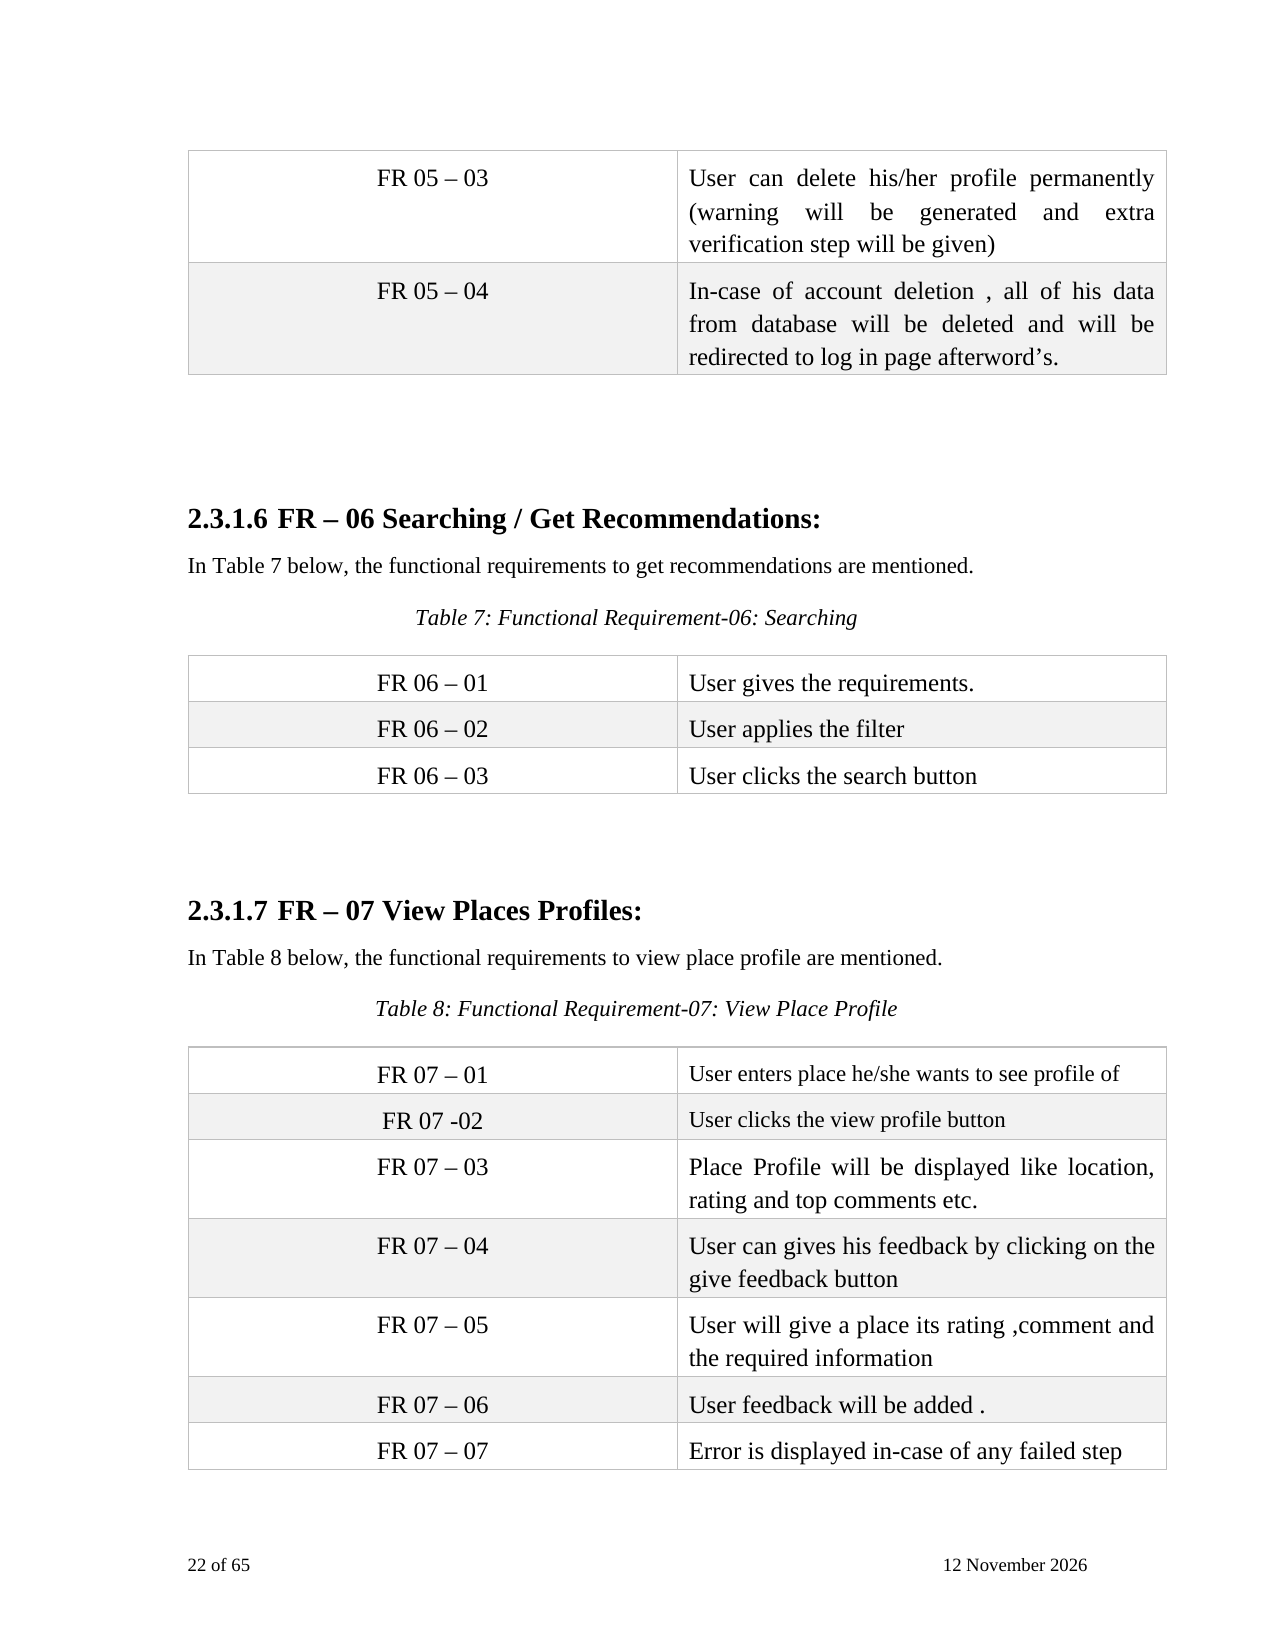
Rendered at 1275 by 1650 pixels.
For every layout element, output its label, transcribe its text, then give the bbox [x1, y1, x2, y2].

table_cell User clicks the view profile button [678, 1094, 1166, 1139]
table_cell User feedback will be added . [678, 1377, 1166, 1422]
text Table 8: Functional Requirement-07: View Place Profile [187, 995, 1087, 1021]
table_cell User can gives his feedback by clicking on the give feedback button [678, 1219, 1166, 1297]
table_cell FR 07 – 03 [189, 1140, 677, 1218]
table_cell User applies the filter [678, 702, 1166, 747]
table_cell Error is displayed in-case of any failed step [678, 1423, 1166, 1468]
text In Table 7 below, the functional requirements to get recommendations are mentioned. [187, 552, 1087, 578]
subtitle FR – 06 Searching / Get Recommendations: [187, 501, 1087, 535]
subtitle FR – 07 View Places Profiles: [187, 893, 1087, 926]
table_cell User will give a place its rating ,comment and the required information [678, 1298, 1166, 1376]
table_header User enters place he/she wants to see profile of [678, 1048, 1166, 1092]
table_header FR 07 – 01 [189, 1048, 677, 1092]
table_cell In-case of account deletion , all of his data from database will be deleted and will be redirected to log in page afterword’s. [678, 263, 1166, 374]
table_cell FR 05 – 03 [189, 151, 677, 262]
table_cell User can delete his/her profile permanently (warning will be generated and extra verification step will be given) [678, 151, 1166, 262]
table_cell Place Profile will be displayed like location, rating and top comments etc. [678, 1140, 1166, 1218]
table_cell FR 07 – 07 [189, 1423, 677, 1468]
table_cell FR 06 – 02 [189, 702, 677, 747]
text Table 7: Functional Requirement-06: Searching [187, 603, 1087, 630]
table_cell FR 07 – 04 [189, 1219, 677, 1297]
table_cell User clicks the search button [678, 748, 1166, 793]
table_header FR 06 – 01 [189, 656, 677, 701]
text In Table 8 below, the functional requirements to view place profile are mentioned. [187, 944, 1087, 970]
table_cell FR 07 – 05 [189, 1298, 677, 1376]
table_cell FR 07 -02 [189, 1094, 677, 1139]
table_header User gives the requirements. [678, 656, 1166, 701]
table_cell FR 06 – 03 [189, 748, 677, 793]
table_cell FR 07 – 06 [189, 1377, 677, 1422]
table_cell FR 05 – 04 [189, 263, 677, 374]
